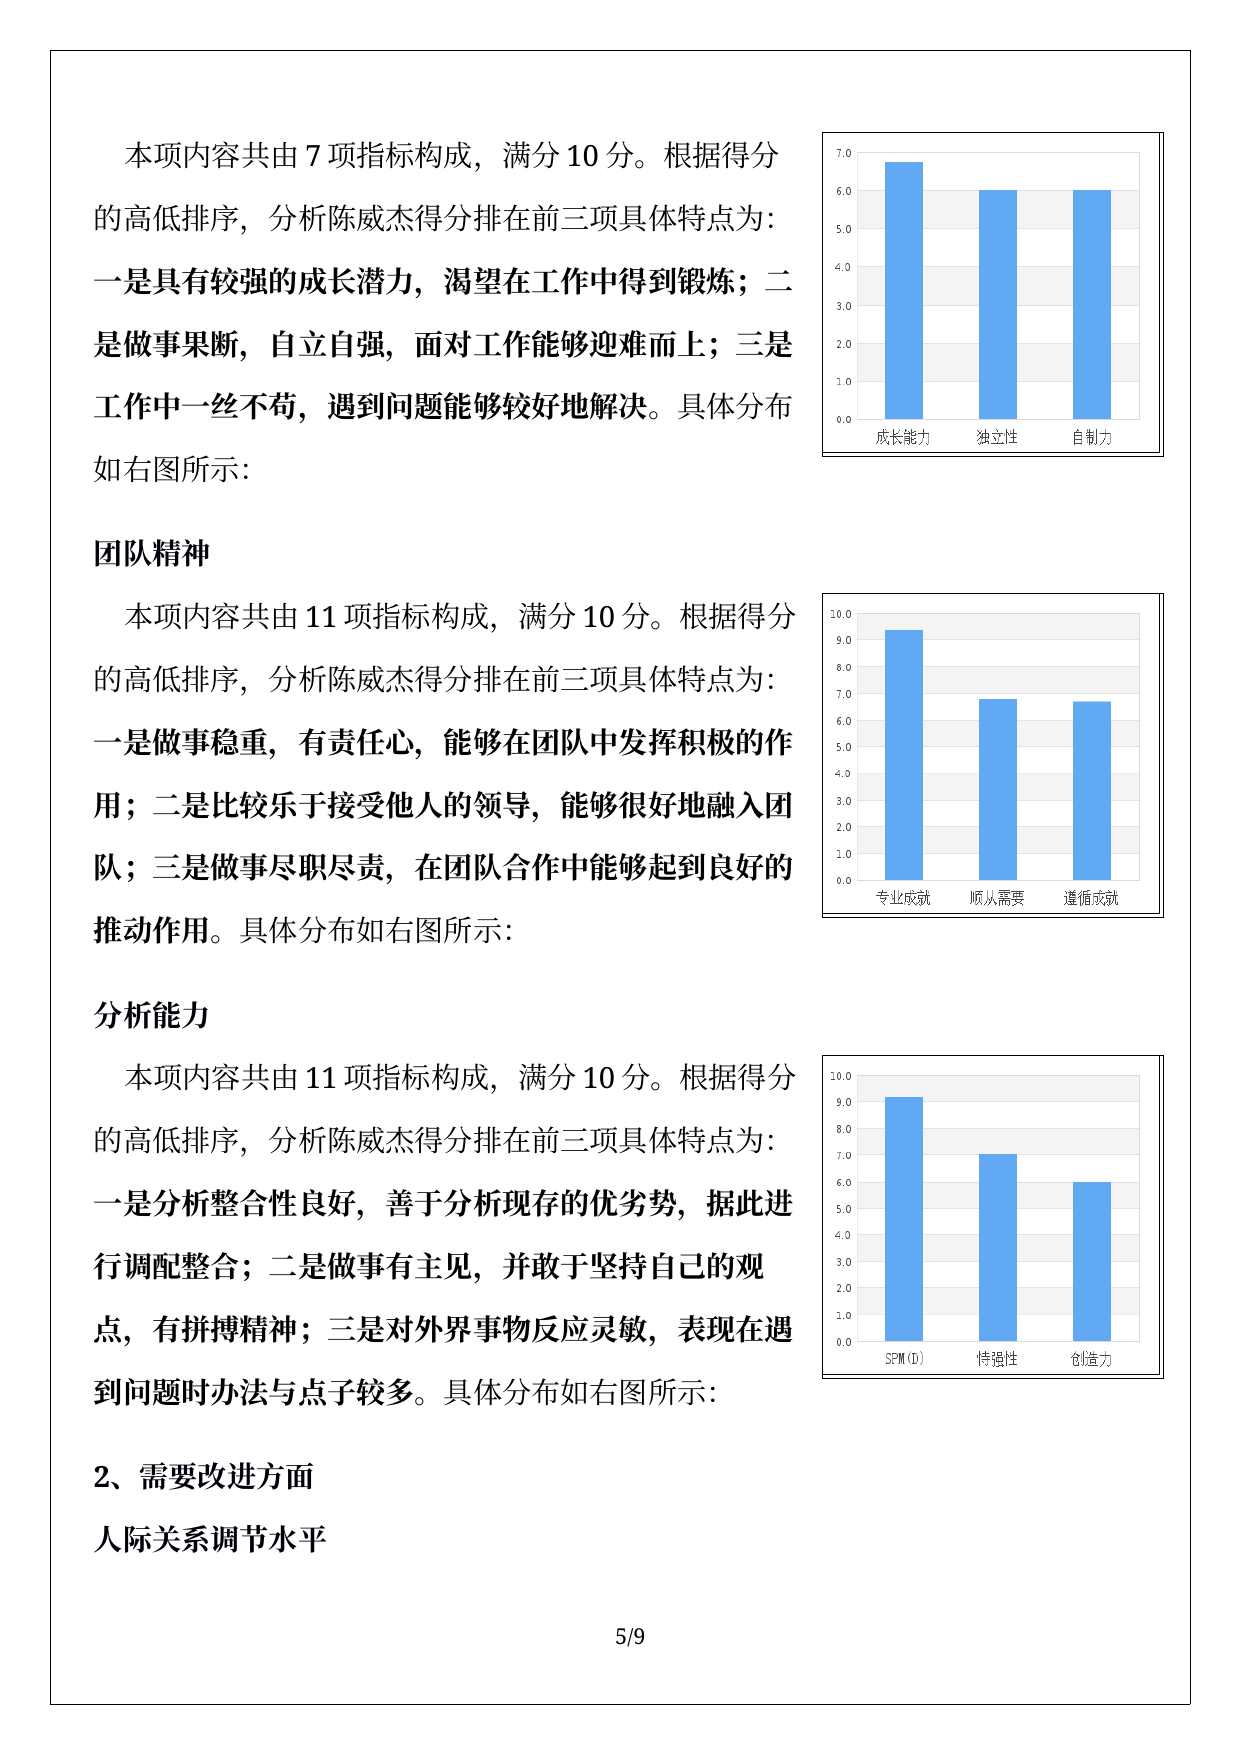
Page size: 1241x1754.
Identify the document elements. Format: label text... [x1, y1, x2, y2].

picture [823, 594, 1163, 917]
subtitle 人际关系调节水平 [94, 1517, 1166, 1559]
table_header 本项内容共由11项指标构成，满分10分。根据得分的高低排序，分析陈威杰得分排在前三项具体特点为：一是做事稳重，有责任心，能够在团队中发挥积极的作用；二是比较乐于接受他人的领导，能够很好地融入团队；三是做事尽职尽责，在团队合作中能够起到良好的推动作用。具体分布如右图所示： [83, 594, 812, 963]
table_header [812, 1055, 1124, 1424]
table_header [812, 594, 1124, 963]
picture [823, 1056, 1163, 1378]
table_header [812, 133, 1124, 501]
table_header 本项内容共由7项指标构成，满分10分。根据得分的高低排序，分析陈威杰得分排在前三项具体特点为：一是具有较强的成长潜力，渴望在工作中得到锻炼；二是做事果断，自立自强，面对工作能够迎难而上；三是工作中一丝不苟，遇到问题能够较好地解决。具体分布如右图所示： [83, 133, 812, 501]
subtitle 2、需要改进方面 [94, 1454, 1166, 1496]
picture [823, 133, 1163, 456]
subtitle 团队精神 [94, 531, 1166, 573]
subtitle 分析能力 [94, 992, 1166, 1034]
table_header 本项内容共由11项指标构成，满分10分。根据得分的高低排序，分析陈威杰得分排在前三项具体特点为：一是分析整合性良好，善于分析现存的优劣势，据此进行调配整合；二是做事有主见，并敢于坚持自己的观点，有拼搏精神；三是对外界事物反应灵敏，表现在遇到问题时办法与点子较多。具体分布如右图所示： [83, 1055, 812, 1424]
